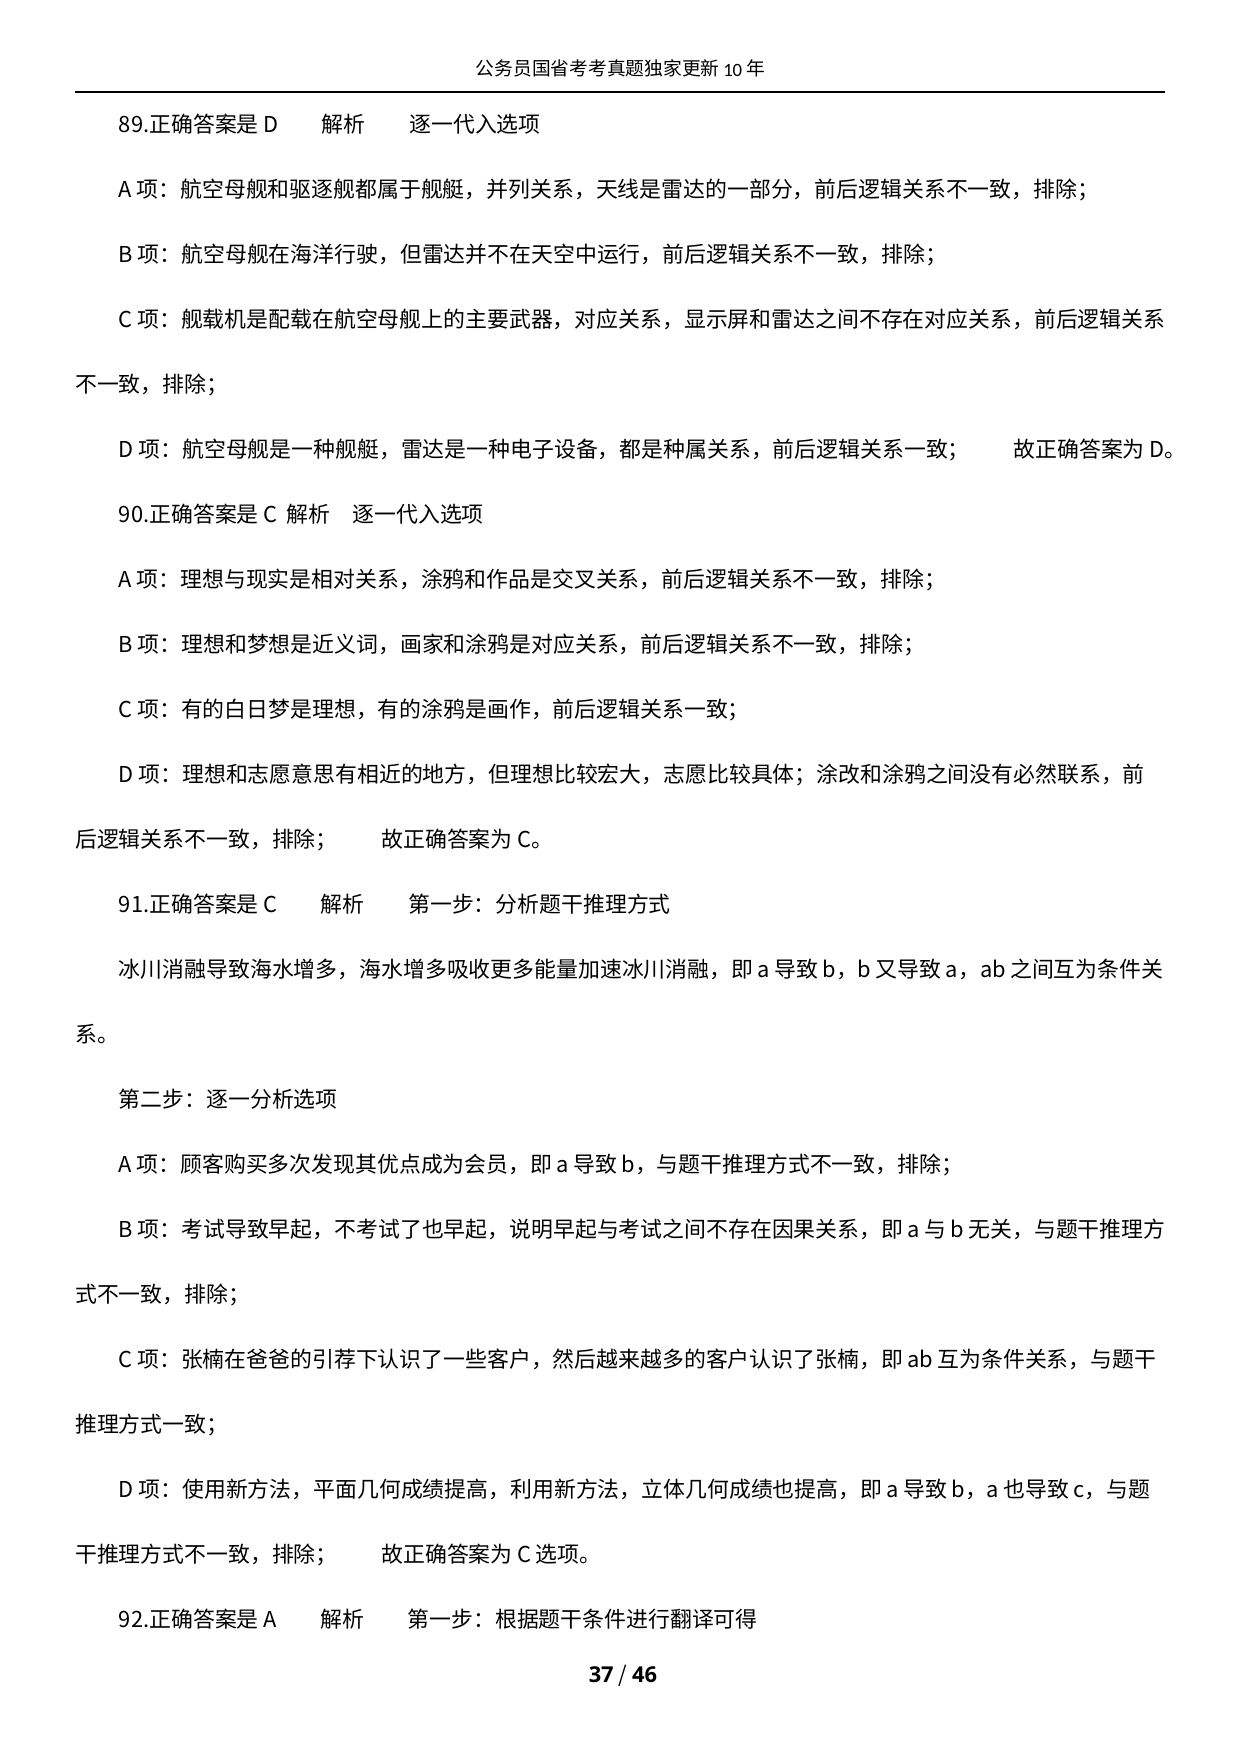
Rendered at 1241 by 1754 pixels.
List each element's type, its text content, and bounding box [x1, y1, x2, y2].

text 冰川消融导致海水增多，海水增多吸收更多能量加速冰川消融，即a导致b，b又导致a，ab之间互为条件关系。 [75, 940, 1165, 1070]
text B项：航空母舰在海洋行驶，但雷达并不在天空中运行，前后逻辑关系不一致，排除； [75, 225, 1165, 290]
text D项：航空母舰是一种舰艇，雷达是一种电子设备，都是种属关系，前后逻辑关系一致； 故正确答案为D。 [75, 420, 1165, 485]
text 91.正确答案是C 解析 第一步：分析题干推理方式 [75, 875, 1165, 940]
text A项：顾客购买多次发现其优点成为会员，即a导致b，与题干推理方式不一致，排除； [75, 1135, 1165, 1200]
text D项：使用新方法，平面几何成绩提高，利用新方法，立体几何成绩也提高，即a导致b，a也导致c，与题干推理方式不一致，排除； 故正确答案为C选项。 [75, 1460, 1165, 1590]
text D项：理想和志愿意思有相近的地方，但理想比较宏大，志愿比较具体；涂改和涂鸦之间没有必然联系，前后逻辑关系不一致，排除； 故正确答案为C。 [75, 745, 1165, 875]
text 92.正确答案是A 解析 第一步：根据题干条件进行翻译可得 [75, 1590, 1165, 1655]
text 第二步：逐一分析选项 [75, 1070, 1165, 1135]
text B项：理想和梦想是近义词，画家和涂鸦是对应关系，前后逻辑关系不一致，排除； [75, 615, 1165, 680]
text C项：张楠在爸爸的引荐下认识了一些客户，然后越来越多的客户认识了张楠，即ab互为条件关系，与题干推理方式一致； [75, 1330, 1165, 1460]
text C项：有的白日梦是理想，有的涂鸦是画作，前后逻辑关系一致； [75, 680, 1165, 745]
text 89.正确答案是D 解析 逐一代入选项 [75, 95, 1165, 160]
text B项：考试导致早起，不考试了也早起，说明早起与考试之间不存在因果关系，即a与b无关，与题干推理方式不一致，排除； [75, 1200, 1165, 1330]
text A项：理想与现实是相对关系，涂鸦和作品是交叉关系，前后逻辑关系不一致，排除； [75, 550, 1165, 615]
text C项：舰载机是配载在航空母舰上的主要武器，对应关系，显示屏和雷达之间不存在对应关系，前后逻辑关系不一致，排除； [75, 290, 1165, 420]
text A项：航空母舰和驱逐舰都属于舰艇，并列关系，天线是雷达的一部分，前后逻辑关系不一致，排除； [75, 160, 1165, 225]
text 90.正确答案是C 解析 逐一代入选项 [75, 485, 1165, 550]
